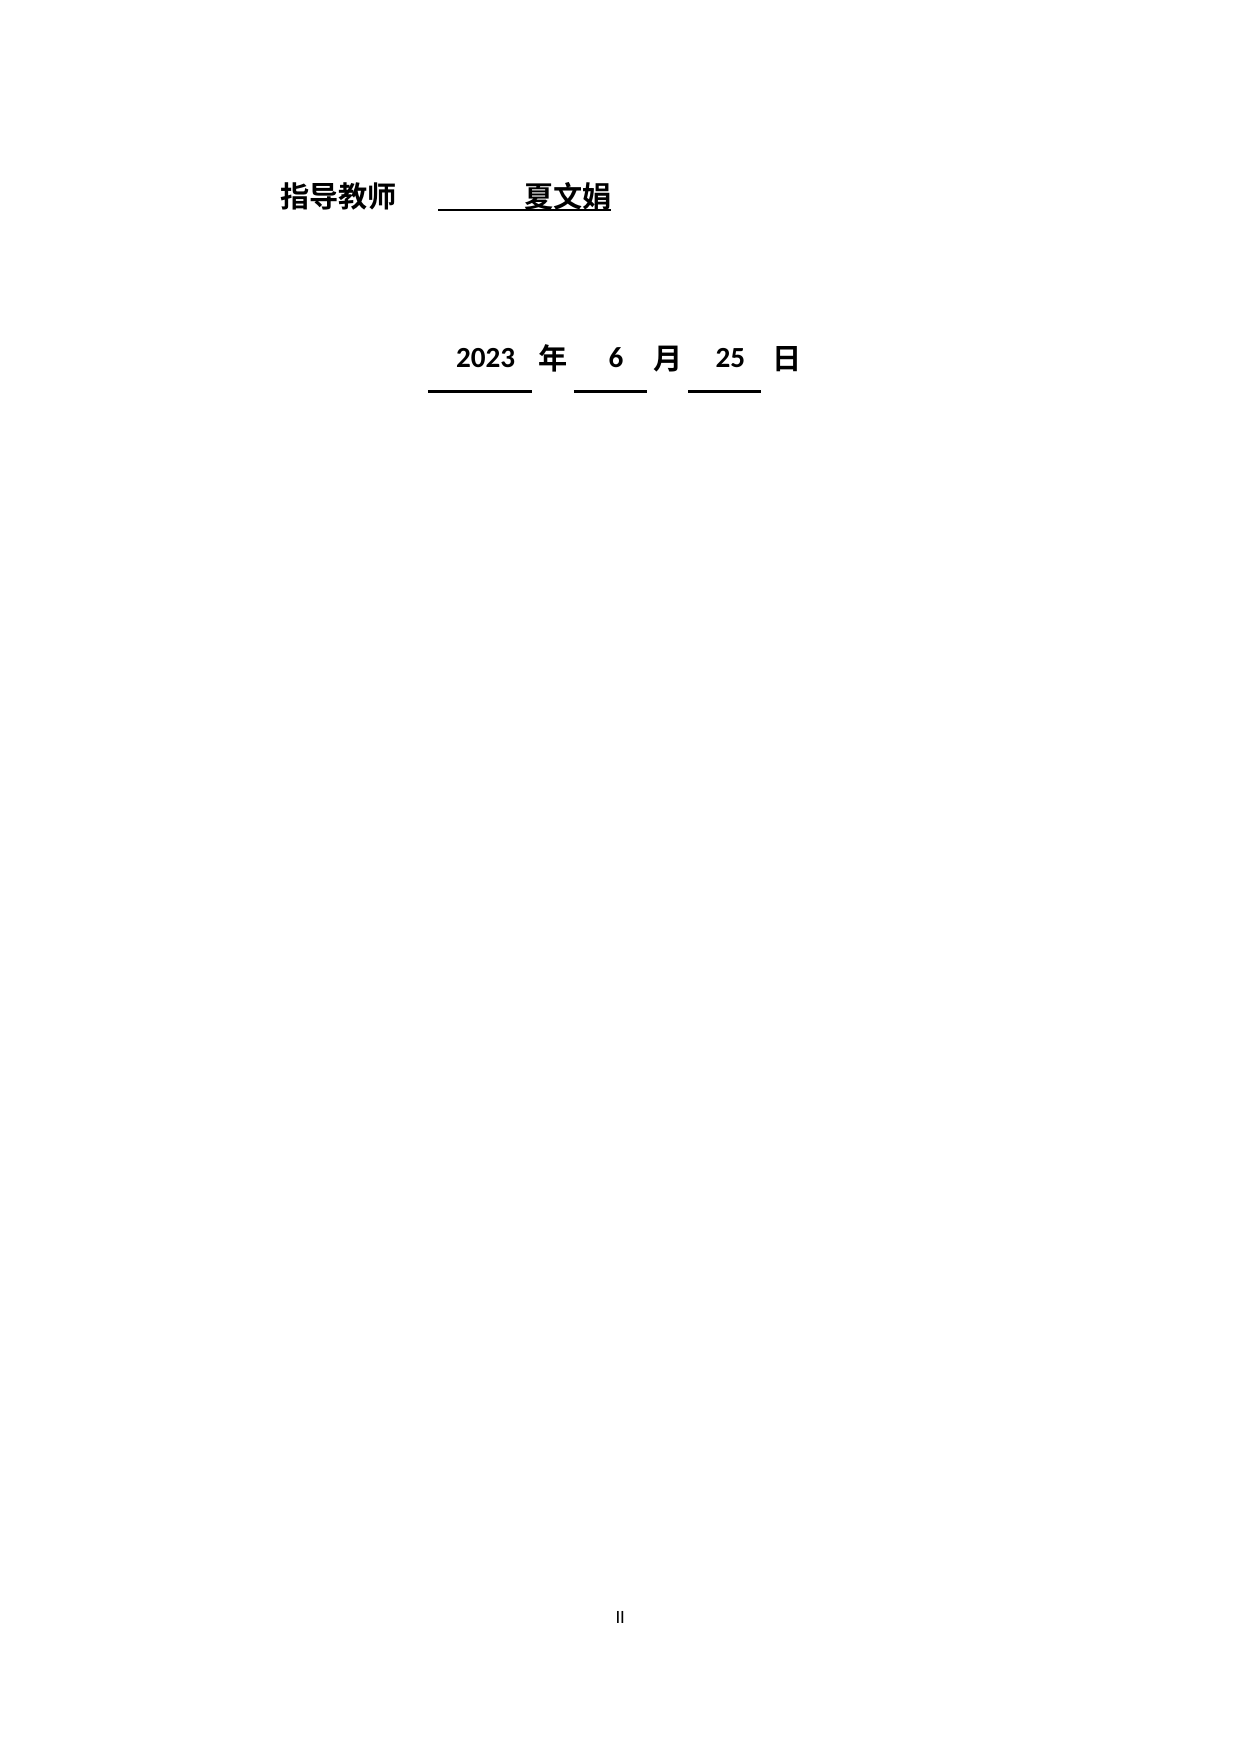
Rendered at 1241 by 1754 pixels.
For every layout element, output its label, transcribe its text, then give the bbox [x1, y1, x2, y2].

table_header 月 [647, 325, 688, 389]
table_header 2023 [428, 325, 532, 389]
table_header 年 [532, 325, 574, 389]
table_header 6 [574, 325, 647, 389]
table_header 25 [688, 325, 761, 389]
table_cell 指导教师 [269, 162, 427, 227]
table_cell 夏文娟 [427, 162, 972, 227]
table_header 日 [761, 325, 812, 389]
